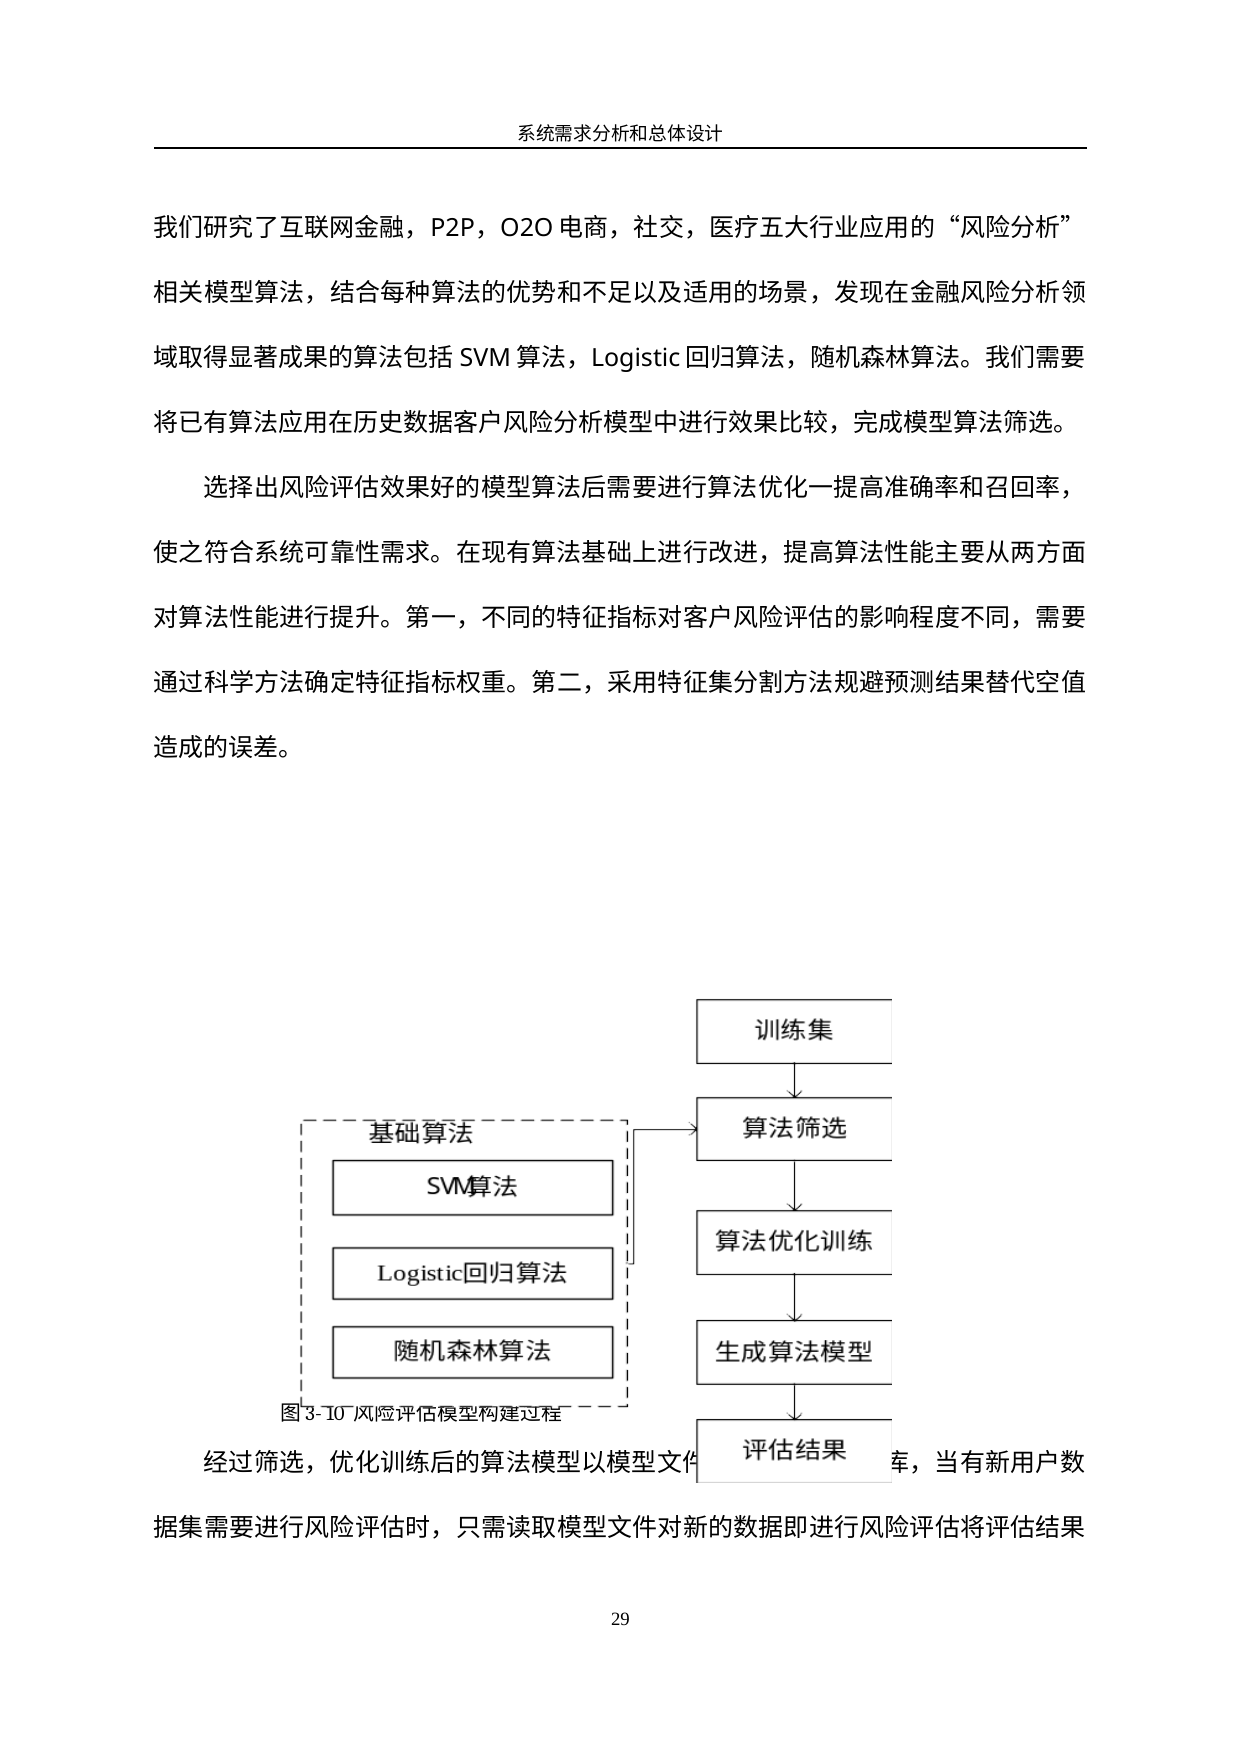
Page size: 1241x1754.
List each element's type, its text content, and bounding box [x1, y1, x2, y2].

text 我们研究了互联网金融，P2P，O2O电商，社交，医疗五大行业应用的“风险分析”相关模型算法，结合每种算法的优势和不足以及适用的场景，发现在金融风险分析领域取得显著成果的算法包括SVM算法，Logistic回归算法，随机森林算法。我们需要将已有算法应用在历史数据客户风险分析模型中进行效果比较，完成模型算法筛选。 [153, 193, 1087, 453]
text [153, 1428, 1087, 1558]
text 选择出风险评估效果好的模型算法后需要进行算法优化一提高准确率和召回率，使之符合系统可靠性需求。在现有算法基础上进行改进，提高算法性能主要从两方面对算法性能进行提升。第一，不同的特征指标对客户风险评估的影响程度不同，需要通过科学方法确定特征指标权重。第二，采用特征集分割方法规避预测结果替代空值造成的误差。 [153, 453, 1087, 778]
